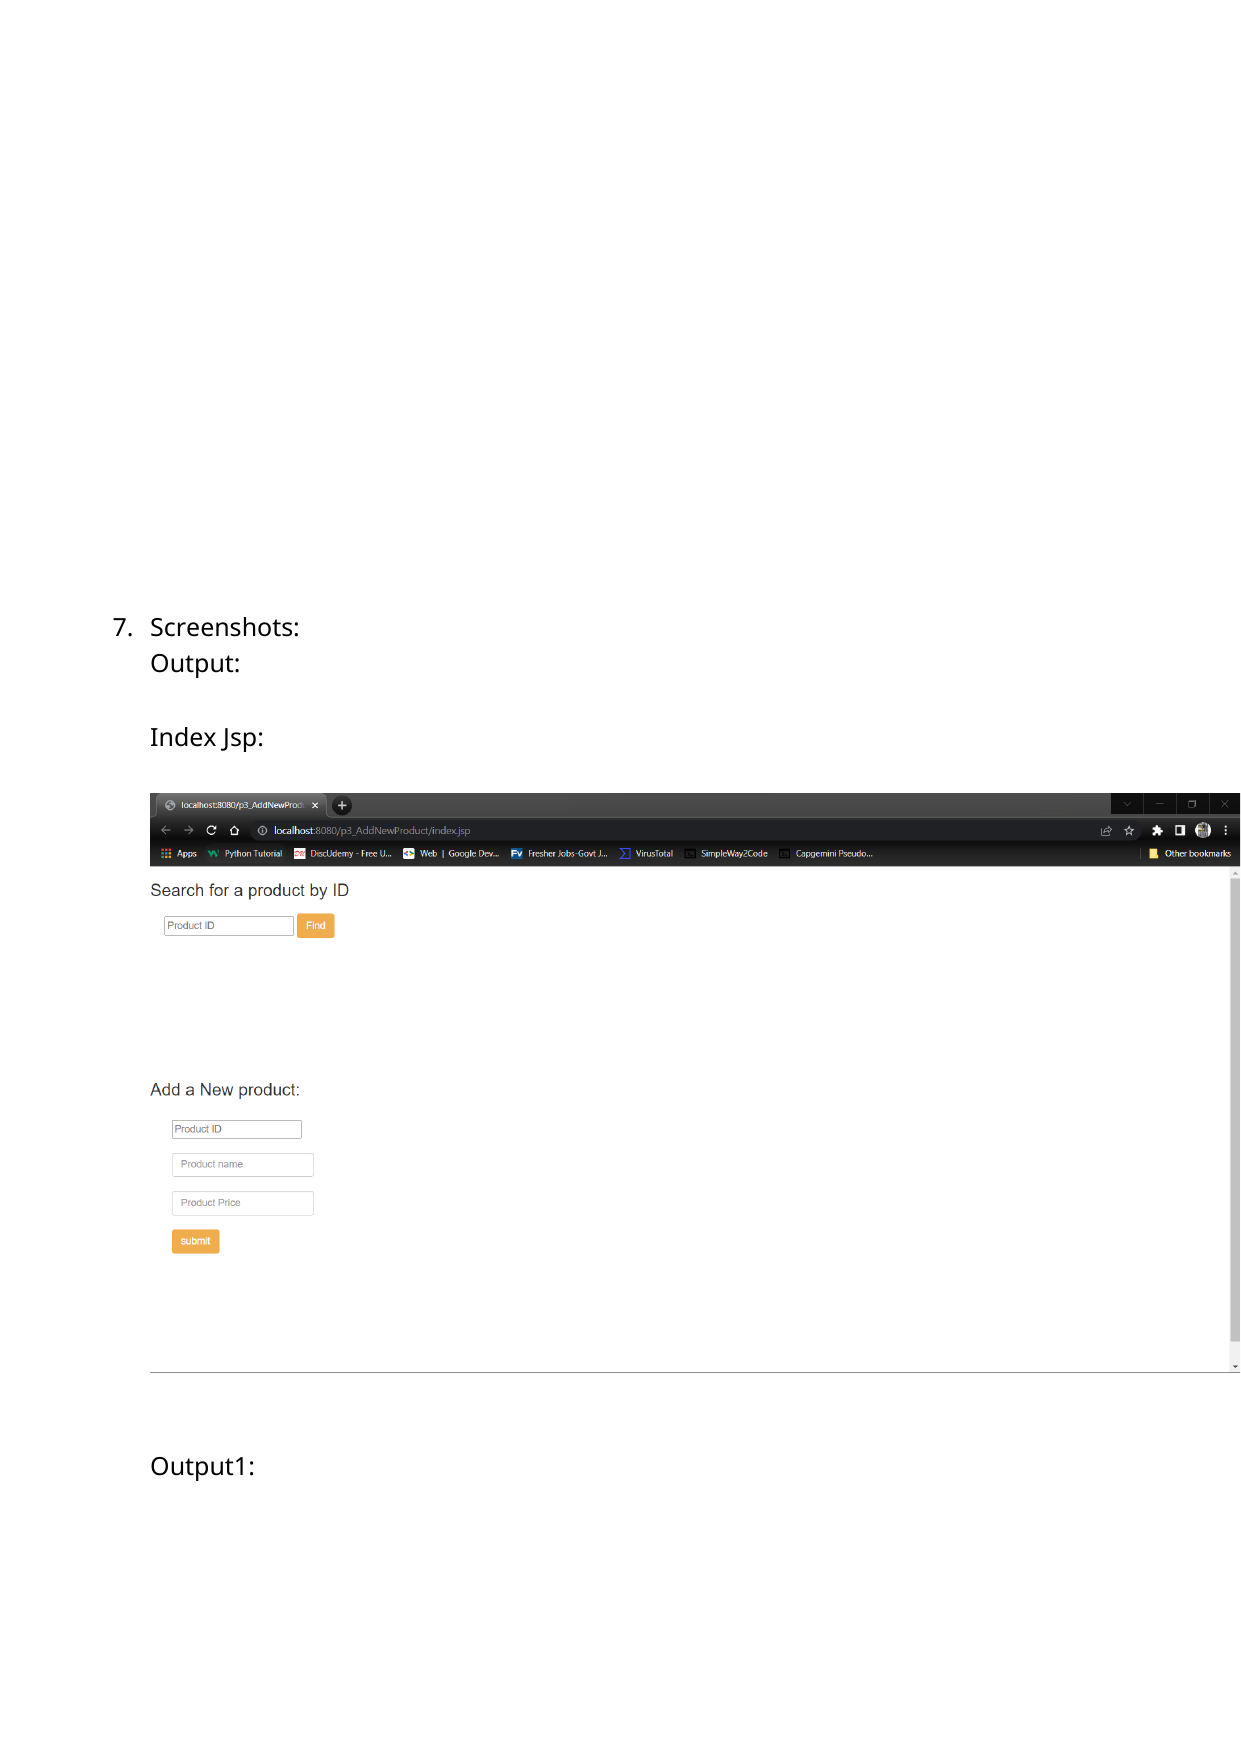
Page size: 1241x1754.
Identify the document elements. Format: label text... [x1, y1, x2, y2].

list Output1: [150, 1449, 1165, 1483]
picture [150, 793, 1241, 1373]
list Screenshots: [112, 609, 1165, 643]
list Index Jsp: [150, 720, 1165, 754]
list Output: [150, 646, 1165, 680]
